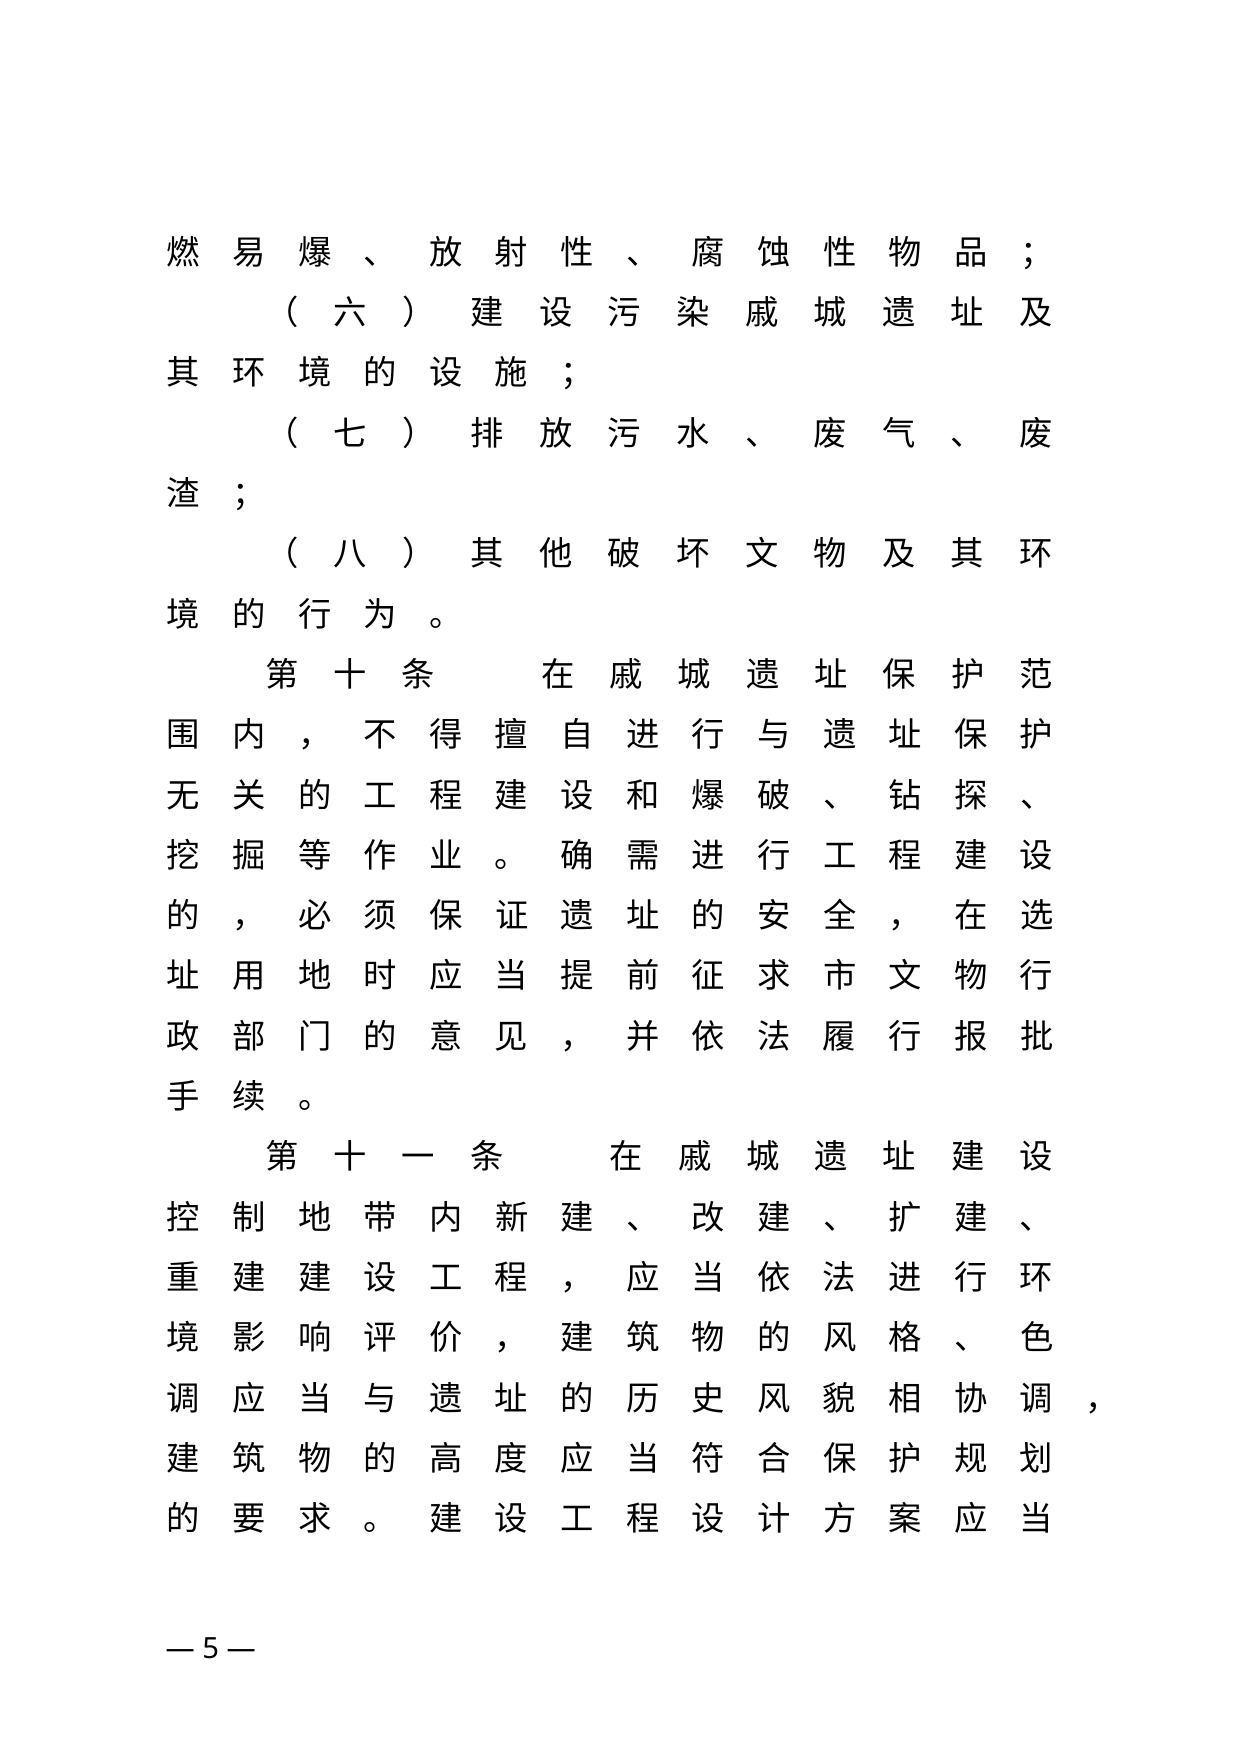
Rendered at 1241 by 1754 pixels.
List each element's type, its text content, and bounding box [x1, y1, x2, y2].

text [167, 219, 1085, 280]
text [167, 1124, 1085, 1546]
text （八）其他破坏文物及其环境的行为。 [167, 521, 1085, 642]
text （六）建设污染戚城遗址及其环境的设施； [167, 280, 1085, 400]
text （七）排放污水、废气、废渣； [167, 400, 1085, 521]
text 第十条 在戚城遗址保护范围内，不得擅自进行与遗址保护无关的工程建设和爆破、钻探、挖掘等作业。确需进行工程建设的，必须保证遗址的安全，在选址用地时应当提前征求市文物行政部门的意见，并依法履行报批手续。 [167, 642, 1085, 1124]
